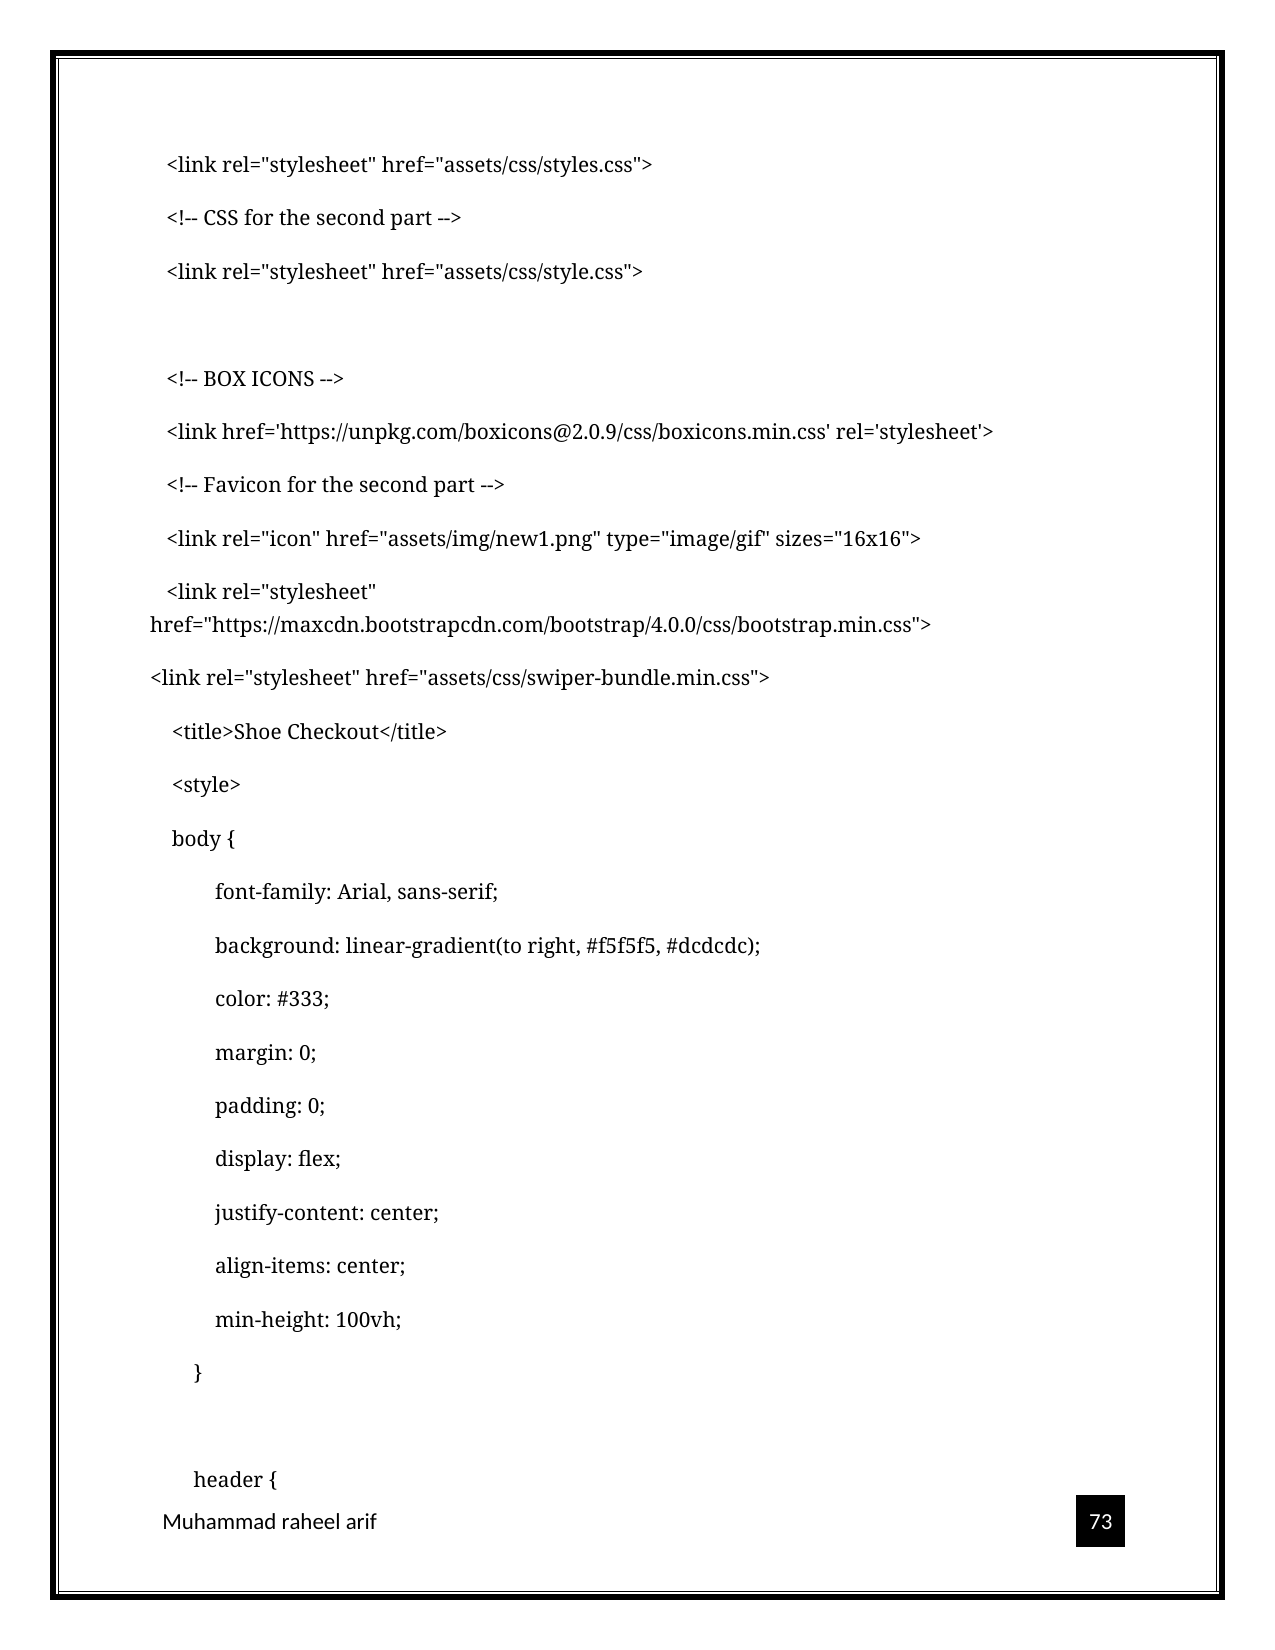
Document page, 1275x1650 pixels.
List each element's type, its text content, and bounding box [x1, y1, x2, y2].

text body { [150, 824, 1125, 852]
text font-family: Arial, sans-serif; [150, 877, 1125, 906]
text padding: 0; [150, 1091, 1125, 1119]
text <style> [150, 770, 1125, 799]
text <link rel="stylesheet" href="assets/css/style.css"> [150, 257, 1125, 285]
text background: linear-gradient(to right, #f5f5f5, #dcdcdc); [150, 931, 1125, 959]
text align-items: center; [150, 1251, 1125, 1280]
text <link rel="icon" href="assets/img/new1.png" type="image/gif" sizes="16x16"> [150, 524, 1125, 552]
text <link href='https://unpkg.com/boxicons@2.0.9/css/boxicons.min.css' rel='stylesheet'> [150, 417, 1125, 446]
text <link rel="stylesheet" href="assets/css/swiper-bundle.min.css"> [150, 663, 1125, 692]
text <!-- BOX ICONS --> [150, 364, 1125, 392]
text display: flex; [150, 1144, 1125, 1173]
text margin: 0; [150, 1038, 1125, 1066]
text <!-- CSS for the second part --> [150, 203, 1125, 232]
text <link rel="stylesheet" href="https://maxcdn.bootstrapcdn.com/bootstrap/4.0.0/css/bootstrap.min.css"> [150, 577, 1125, 638]
text <link rel="stylesheet" href="assets/css/styles.css"> [150, 150, 1125, 178]
text <!-- Favicon for the second part --> [150, 471, 1125, 499]
text color: #333; [150, 984, 1125, 1013]
text header { [150, 1465, 1125, 1493]
text justify-content: center; [150, 1198, 1125, 1226]
text min-height: 100vh; [150, 1305, 1125, 1333]
text <title>Shoe Checkout</title> [150, 717, 1125, 745]
text } [150, 1358, 1125, 1387]
